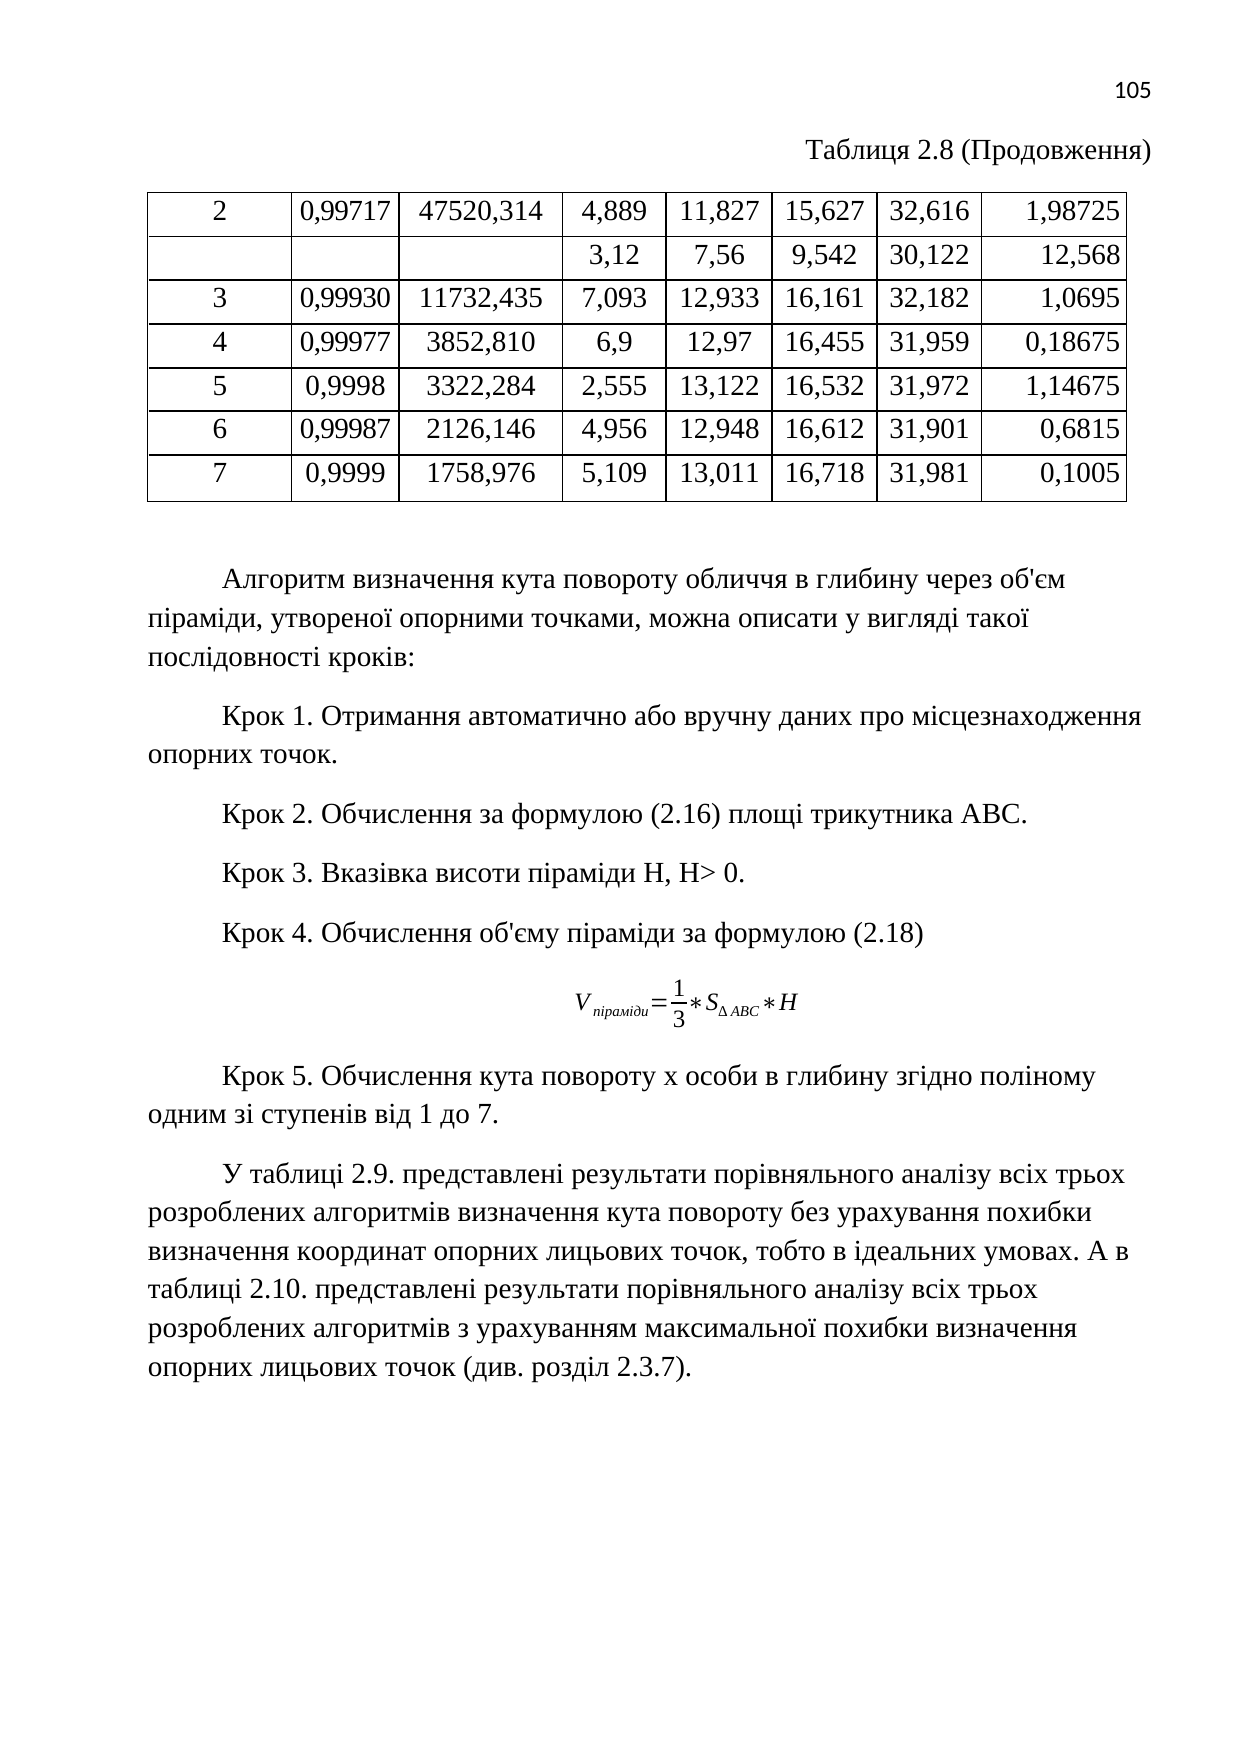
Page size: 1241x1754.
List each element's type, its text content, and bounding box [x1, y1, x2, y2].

table_header 47520,314 [400, 193, 562, 236]
table_cell 0,9999 [292, 456, 398, 501]
table_cell 7,56 [667, 237, 771, 279]
table_cell 0,9998 [292, 369, 398, 410]
table_cell 16,718 [773, 456, 876, 501]
table_cell 7,093 [563, 281, 665, 323]
table_header 11,827 [667, 193, 771, 236]
table_header 4,889 [563, 193, 665, 236]
table_cell 6,9 [563, 325, 665, 367]
table_cell 12,97 [667, 325, 771, 367]
table_cell 31,901 [878, 412, 981, 454]
table_header 0,99717 [292, 193, 398, 236]
text Крок 5. Обчислення кута повороту х особи в глибину згідно поліному одним зі ступенів від 1 до 7. [148, 1058, 1152, 1130]
table_cell 1,0695 [982, 281, 1126, 323]
table_cell 3 [148, 280, 291, 323]
table_cell [148, 237, 291, 279]
table_cell 11732,435 [400, 281, 562, 323]
table_cell 16,161 [773, 281, 876, 323]
table_cell 31,972 [878, 369, 981, 410]
table_cell 3852,810 [400, 325, 562, 367]
text Крок 2. Обчислення за формулою (2.16) площі трикутника ABC. [148, 796, 1152, 829]
table_cell 0,99987 [292, 412, 398, 454]
text У таблиці 2.9. представлені результати порівняльного аналізу всіх трьох розроблених алгоритмів визначення кута повороту без урахування похибки визначення координат опорних лицьових точок, тобто в ідеальних умовах. А в таблиці 2.10. представлені результати порівняльного аналізу всіх трьох розроблених алгоритмів з урахуванням максимальної похибки визначення опорних лицьових точок (див. розділ 2.3.7). [148, 1156, 1152, 1382]
table_header 2 [148, 193, 291, 236]
table_cell 7 [148, 455, 291, 501]
table_cell 30,122 [878, 237, 981, 279]
table_cell 5,109 [563, 456, 665, 501]
table_cell [292, 237, 398, 279]
table_cell 4 [148, 324, 291, 367]
text Алгоритм визначення кута повороту обличчя в глибину через об'єм піраміди, утвореної опорними точками, можна описати у вигляді такої послідовності кроків: [148, 562, 1152, 672]
table_cell 6 [148, 411, 291, 454]
table_cell 9,542 [773, 237, 876, 279]
table_cell 16,455 [773, 325, 876, 367]
table_cell 16,532 [773, 369, 876, 410]
table_cell 0,99930 [292, 281, 398, 323]
table_cell 31,959 [878, 325, 981, 367]
table_cell 1,14675 [982, 369, 1126, 410]
table_cell 32,182 [878, 281, 981, 323]
table_cell 0,6815 [982, 412, 1126, 454]
table_cell 13,122 [667, 369, 771, 410]
table_cell 12,948 [667, 412, 771, 454]
table_cell 3322,284 [400, 369, 562, 410]
table_cell 2,555 [563, 369, 665, 410]
text Крок 3. Вказівка висоти піраміди Н, Н> 0. [148, 855, 1152, 889]
table_cell 0,99977 [292, 325, 398, 367]
text Таблиця 2.8 (Продовження) [148, 132, 1152, 166]
table_cell 31,981 [878, 456, 981, 501]
table_cell 3,12 [563, 237, 665, 279]
table_cell 4,956 [563, 412, 665, 454]
table_header 15,627 [773, 193, 876, 236]
table_cell 12,568 [982, 237, 1126, 279]
table_cell 0,18675 [982, 325, 1126, 367]
text Крок 1. Отримання автоматично або вручну даних про місцезнаходження опорних точок. [148, 698, 1152, 770]
table_cell 13,011 [667, 456, 771, 501]
table_cell 0,1005 [982, 456, 1126, 501]
table_cell 1758,976 [400, 456, 562, 501]
table_cell [400, 237, 562, 279]
table_cell 2126,146 [400, 412, 562, 454]
table_cell 5 [148, 368, 291, 410]
table_header 1,98725 [982, 193, 1126, 236]
table_header 32,616 [878, 193, 981, 236]
table_cell 16,612 [773, 412, 876, 454]
text Крок 4. Обчислення об'єму піраміди за формулою (2.18) [148, 915, 1152, 948]
table_cell 12,933 [667, 281, 771, 323]
